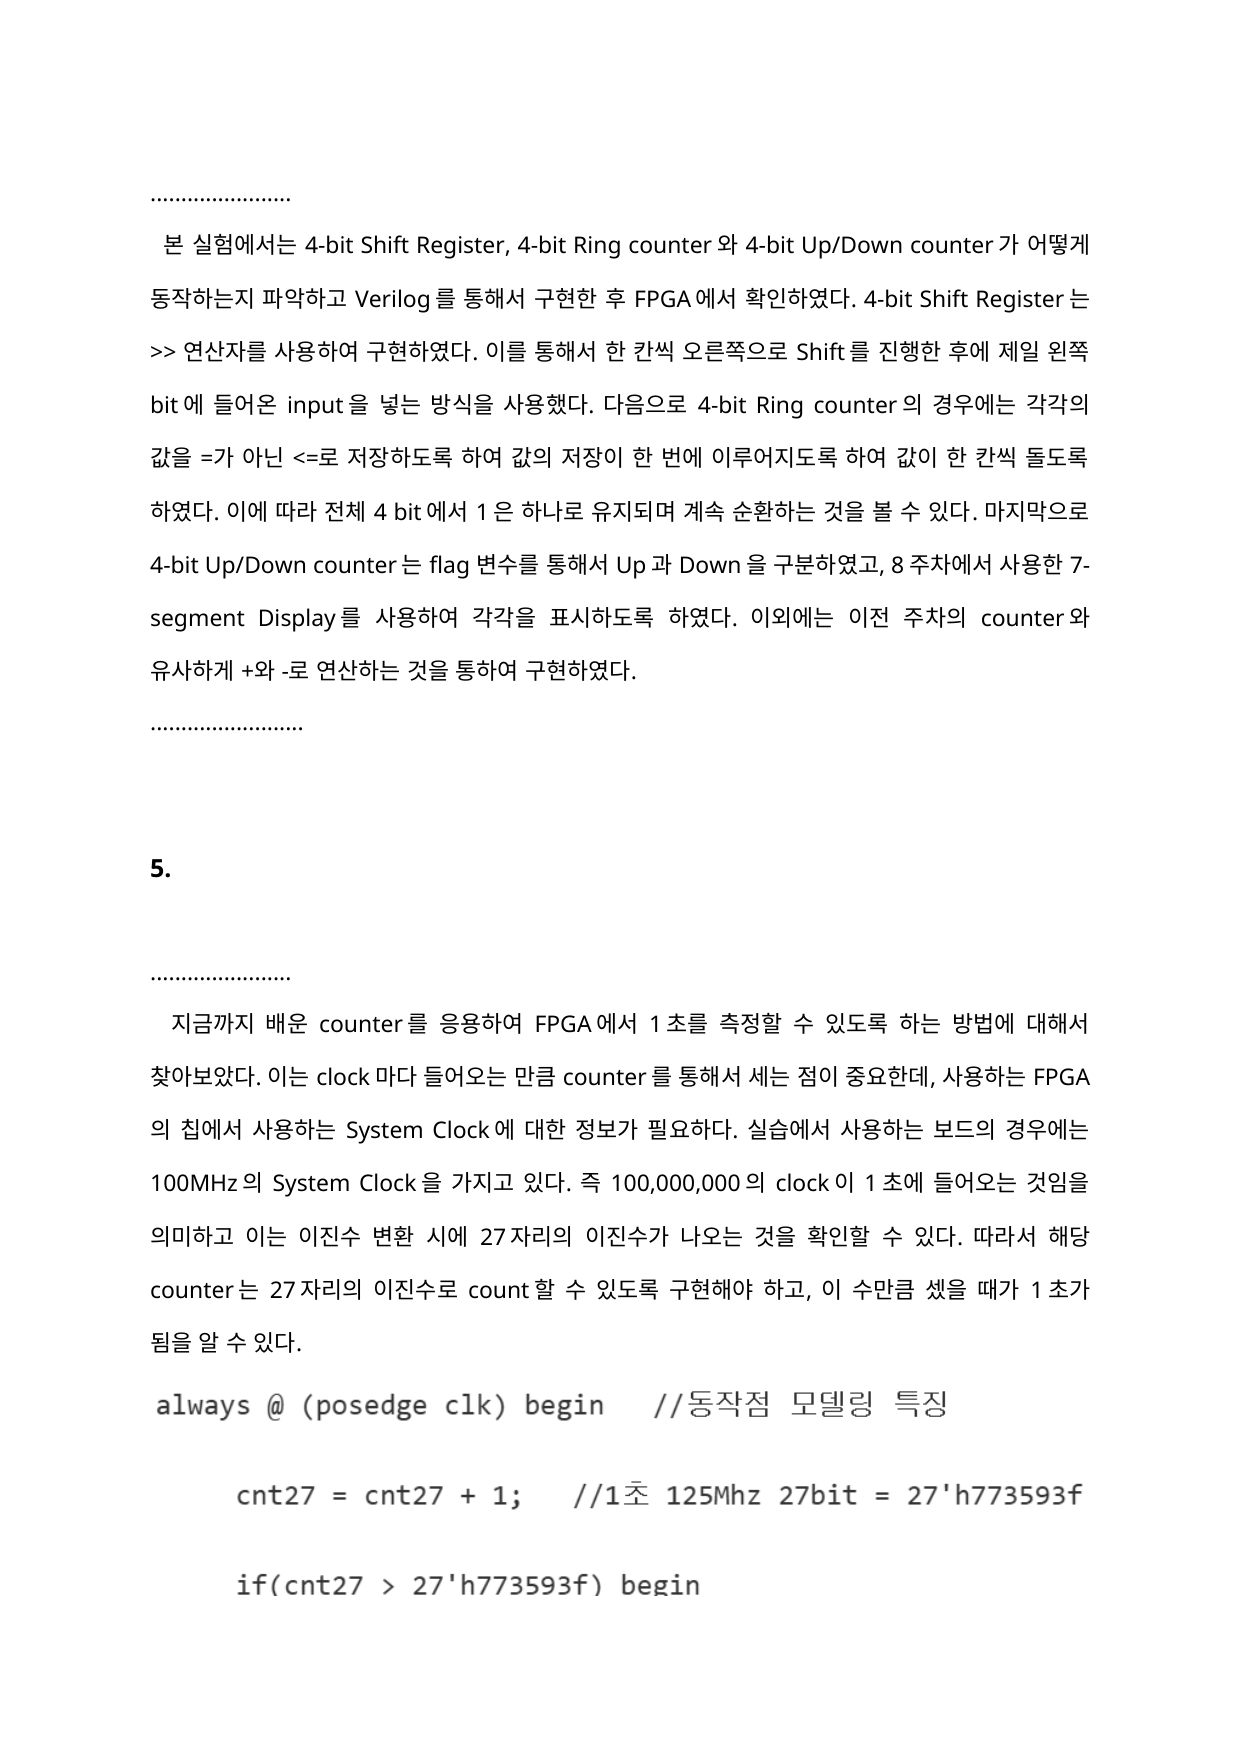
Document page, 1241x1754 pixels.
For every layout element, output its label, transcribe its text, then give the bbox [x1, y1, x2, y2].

picture [150, 1378, 1091, 1596]
text 본 실험에서는 4-bit Shift Register, 4-bit Ring counter와 4-bit Up/Down counter가 어떻게 동작하는지 파악하고 Verilog를 통해서 구현한 후 FPGA에서 확인하였다. 4-bit Shift Register는 >> 연산자를 사용하여 구현하였다. 이를 통해서 한 칸씩 오른쪽으로 Shift를 진행한 후에 제일 왼쪽 bit에 들어온 input을 넣는 방식을 사용했다. 다음으로 4-bit Ring counter의 경우에는 각각의 값을 =가 아닌 <=로 저장하도록 하여 값의 저장이 한 번에 이루어지도록 하여 값이 한 칸씩 돌도록 하였다. 이에 따라 전체 4 bit에서 1은 하나로 유지되며 계속 순환하는 것을 볼 수 있다. 마지막으로 4-bit Up/Down counter는 flag 변수를 통해서 Up과 Down을 구분하였고, 8주차에서 사용한 7-segment Display를 사용하여 각각을 표시하도록 하였다. 이외에는 이전 주차의 counter와 유사하게 +와 -로 연산하는 것을 통하여 구현하였다. [150, 227, 1090, 686]
text ......................... [150, 706, 1090, 738]
text ....................... [150, 955, 1090, 987]
text ....................... [150, 177, 1090, 208]
text 지금까지 배운 counter를 응용하여 FPGA에서 1초를 측정할 수 있도록 하는 방법에 대해서 찾아보았다. 이는 clock마다 들어오는 만큼 counter를 통해서 세는 점이 중요한데, 사용하는 FPGA의 칩에서 사용하는 System Clock에 대한 정보가 필요하다. 실습에서 사용하는 보드의 경우에는 100MHz의 System Clock을 가지고 있다. 즉 100,000,000의 clock이 1초에 들어오는 것임을 의미하고 이는 이진수 변환 시에 27자리의 이진수가 나오는 것을 확인할 수 있다. 따라서 해당 counter는 27자리의 이진수로 count할 수 있도록 구현해야 하고, 이 수만큼 셌을 때가 1초가 됨을 알 수 있다. [150, 1005, 1090, 1358]
text 5. [150, 851, 1090, 885]
